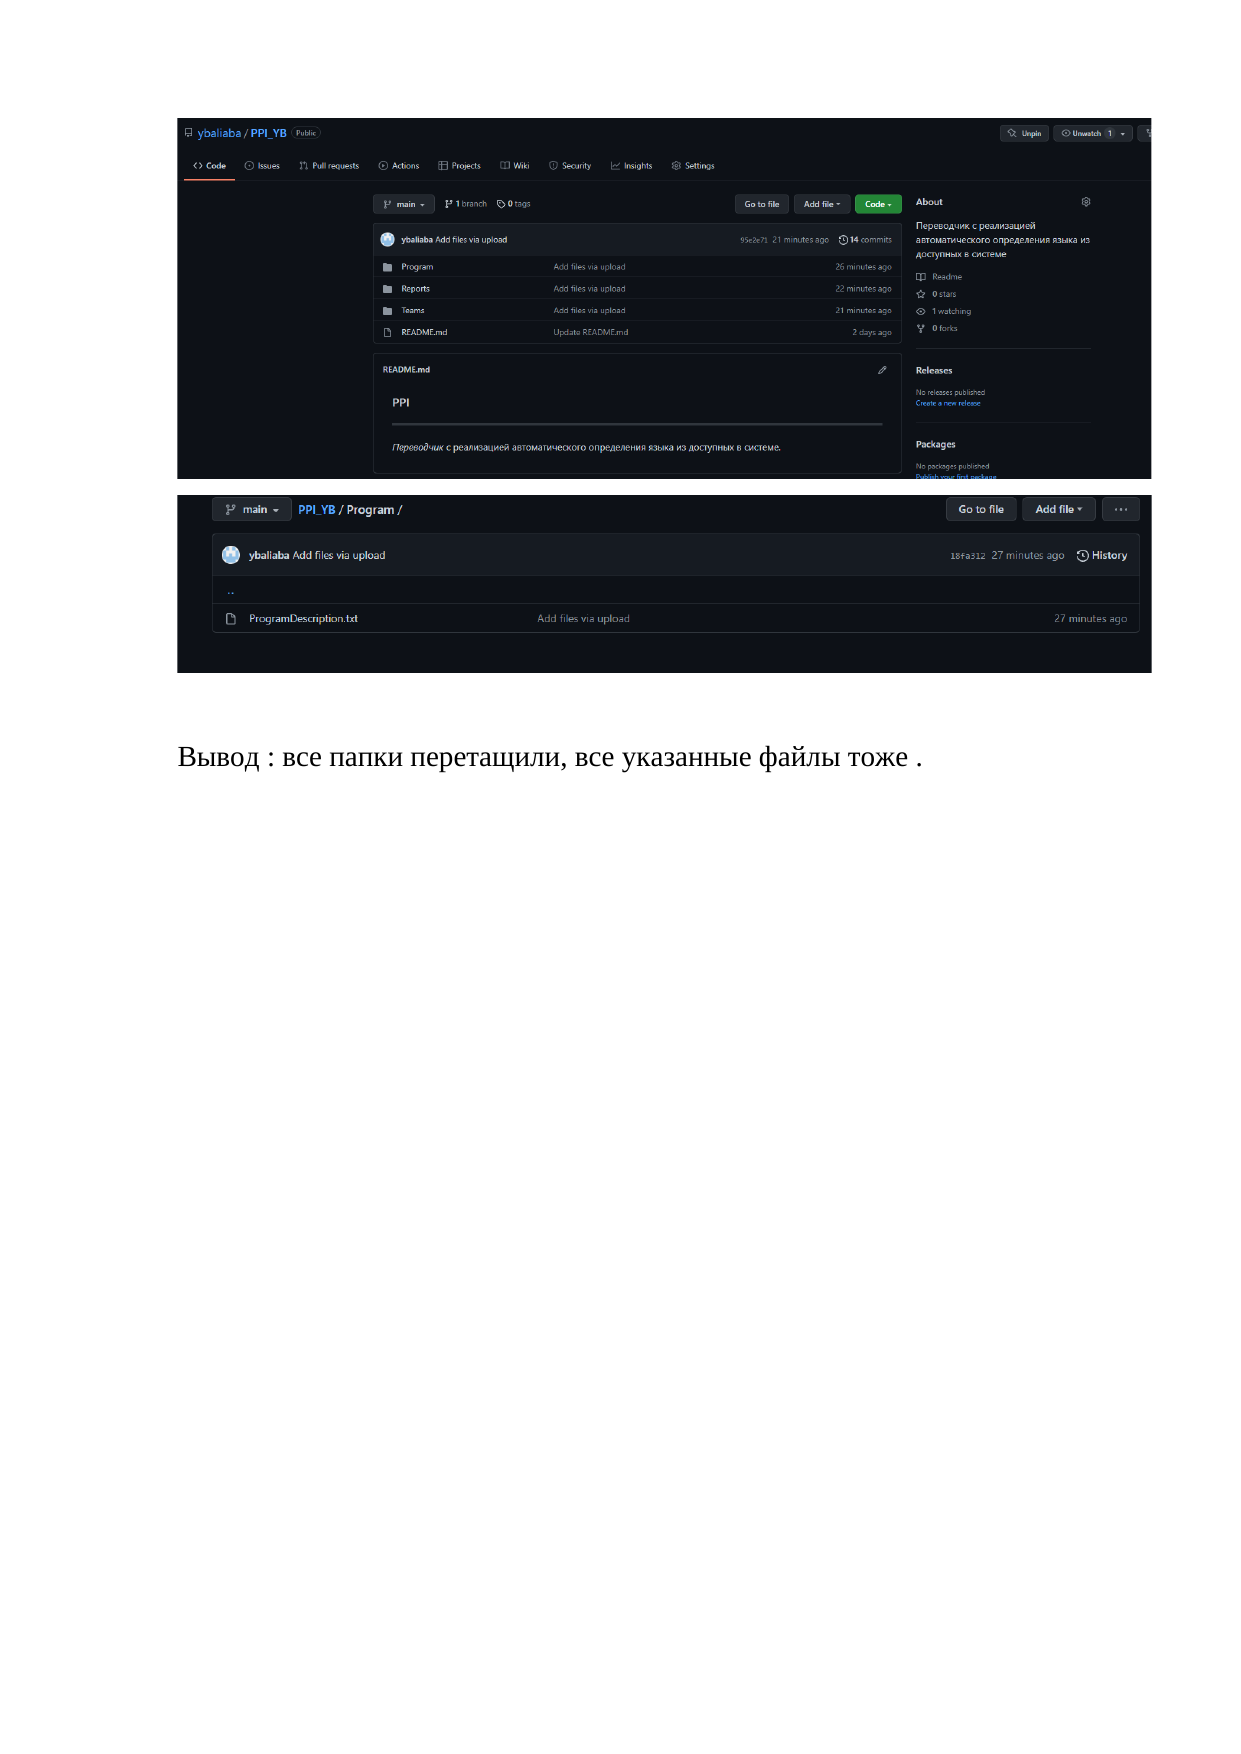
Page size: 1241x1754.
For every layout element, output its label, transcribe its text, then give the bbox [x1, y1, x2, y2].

picture [177, 118, 1152, 479]
text Вывод : все папки перетащили, все указанные файлы тоже . [177, 739, 1152, 773]
picture [177, 495, 1152, 673]
